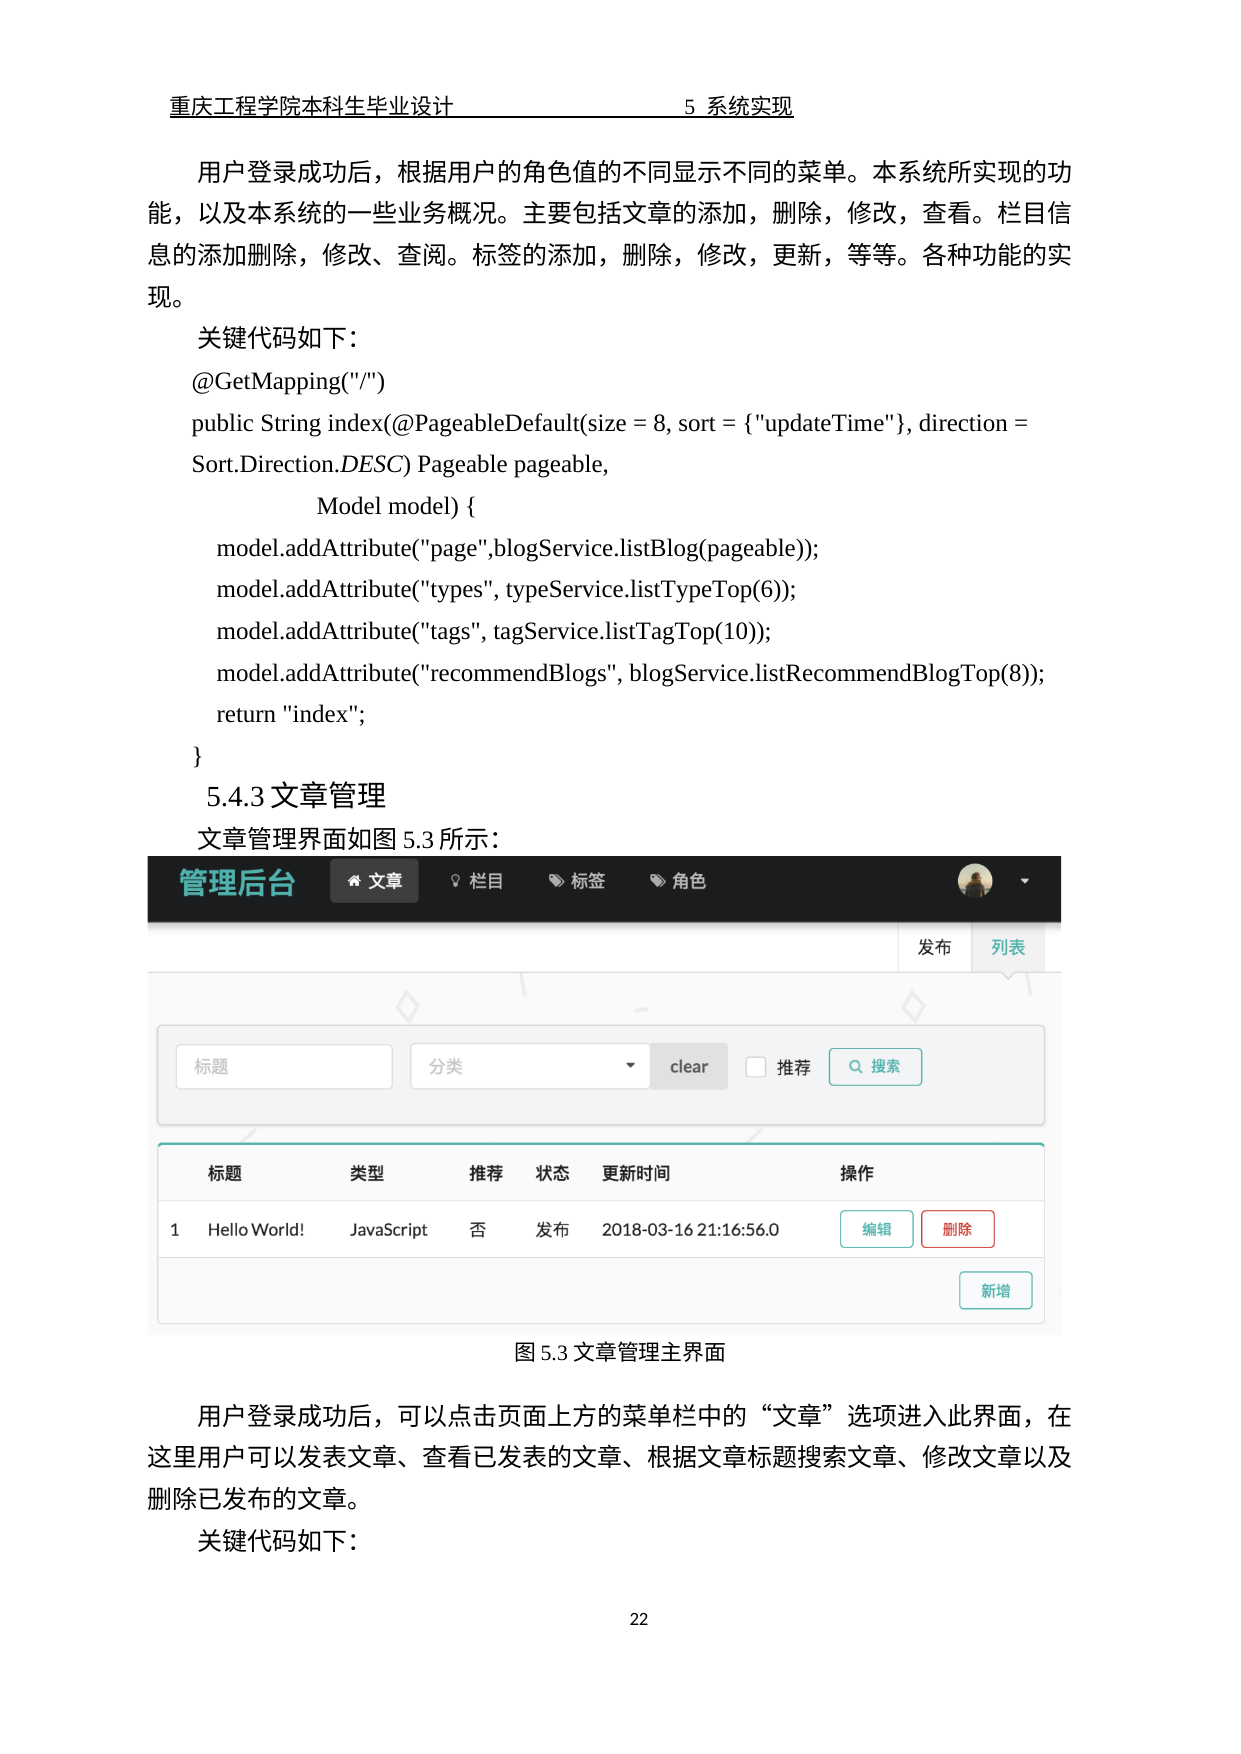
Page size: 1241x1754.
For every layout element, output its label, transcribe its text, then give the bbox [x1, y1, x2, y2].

text 用户登录成功后，可以点击页面上方的菜单栏中的“文章”选项进入此界面，在这里用户可以发表文章、查看已发表的文章、根据文章标题搜索文章、修改文章以及删除已发布的文章。 [148, 1392, 1092, 1517]
text 关键代码如下： [148, 314, 1092, 356]
text 用户登录成功后，根据用户的角色值的不同显示不同的菜单。本系统所实现的功能，以及本系统的一些业务概况。主要包括文章的添加，删除，修改，查看。栏目信息的添加删除，修改、查阅。标签的添加，删除，修改，更新，等等。各种功能的实现。 [148, 148, 1092, 314]
text 文章管理界面如图5.3所示： [148, 815, 1092, 857]
text 关键代码如下： [148, 1517, 1092, 1558]
subtitle 5.4.3文章管理 [148, 773, 1092, 815]
text 图5.3 文章管理主界面 [148, 1335, 1092, 1366]
text @GetMapping("/") public String index(@PageableDefault(size = 8, sort = {"updateTime"}, direction = Sort.Direction.DESC) Pageable pageable, Model model) { model.addAttribute("page",blogService.listBlog(pageable)); model.addAttribute("types", typeService.listTypeTop(6)); model.addAttribute("tags", tagService.listTagTop(10)); model.addAttribute("recommendBlogs", blogService.listRecommendBlogTop(8)); return "index"; } [191, 356, 1092, 773]
picture [147, 856, 1062, 1335]
